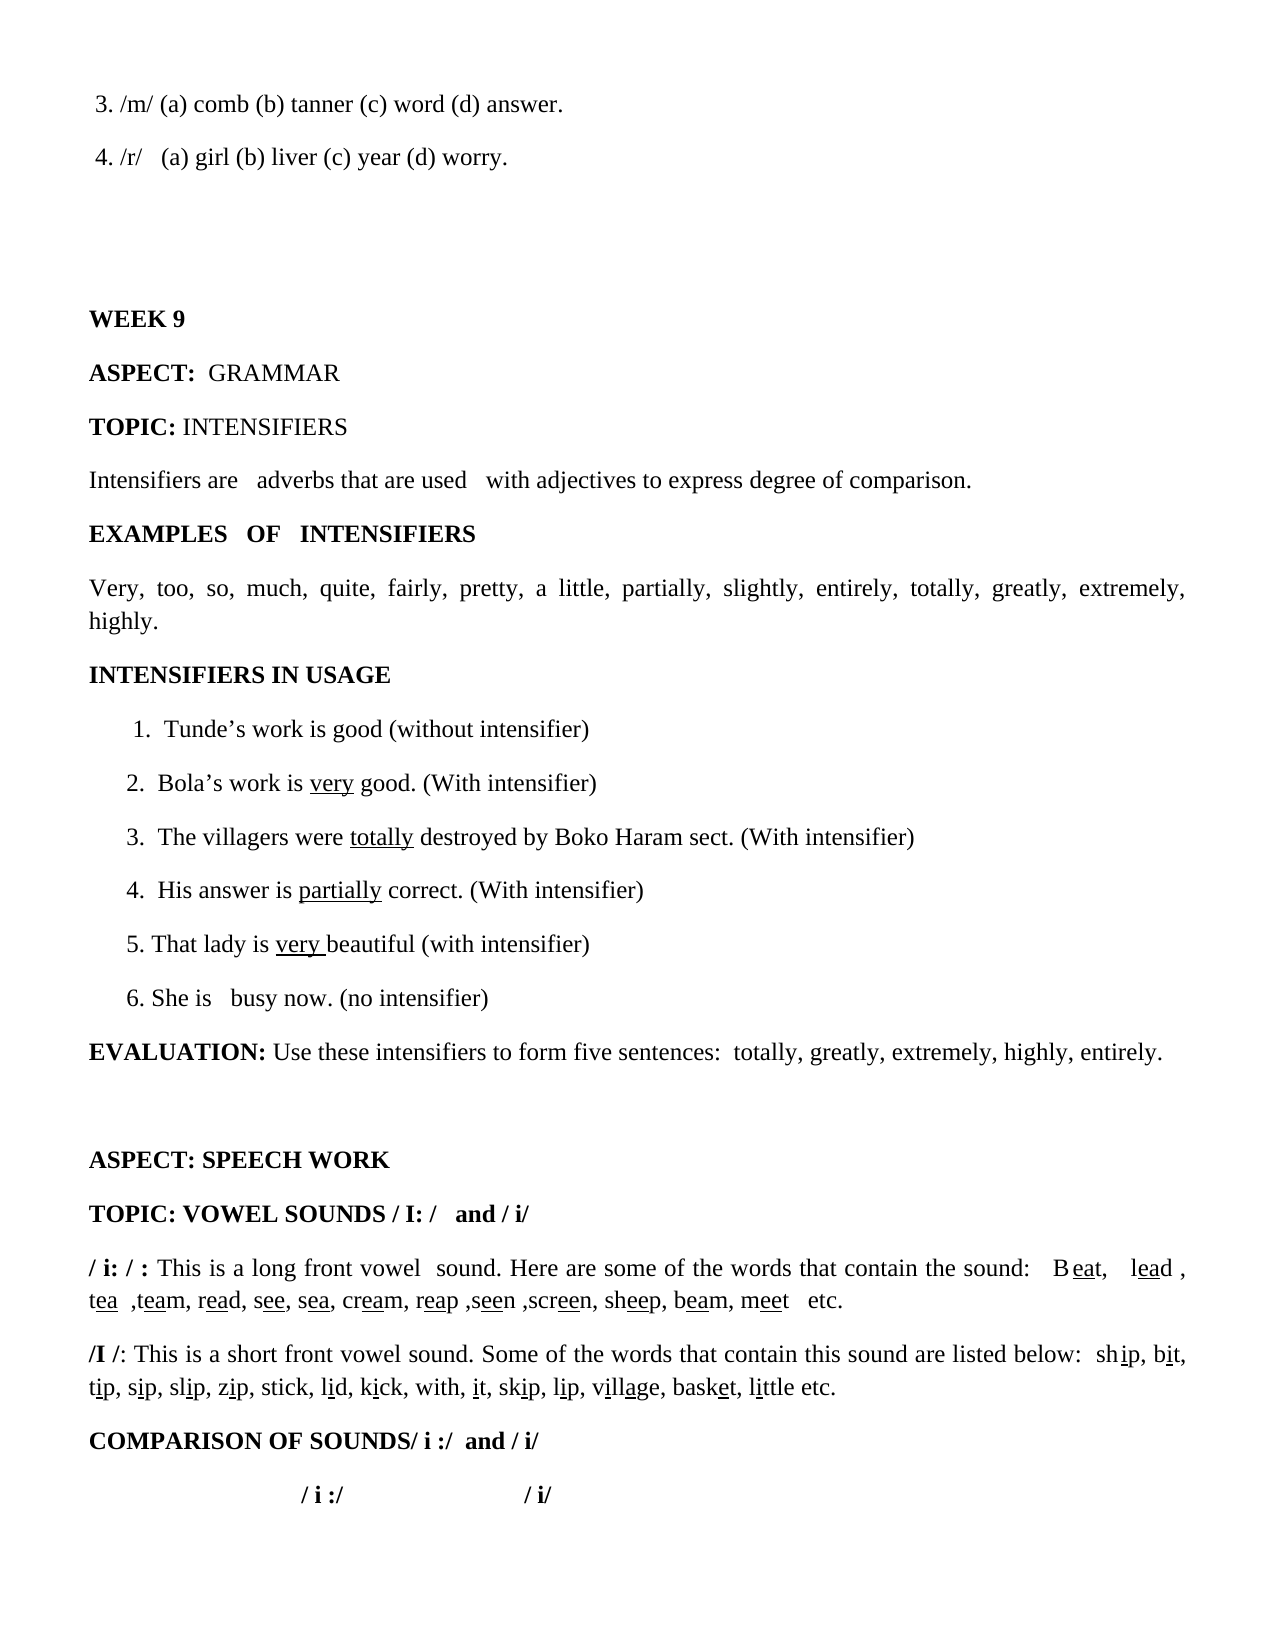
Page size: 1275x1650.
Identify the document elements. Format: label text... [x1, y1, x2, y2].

text / i: / : This is a long front vowel sound. Here are some of the words that contain the sound: Beat, lead , tea ,team, read, see, sea, cream, reap ,seen ,screen, sheep, beam, meet etc. [89, 1253, 1186, 1314]
text COMPARISON OF SOUNDS/ i :/ and / i/ [89, 1426, 1186, 1455]
text ASPECT: GRAMMAR [89, 358, 1186, 387]
text / i :/ / i/ [89, 1480, 1186, 1509]
text 5. That lady is very beautiful (with intensifier) [89, 929, 1186, 958]
text TOPIC: VOWEL SOUNDS / I: / and / i/ [89, 1199, 1186, 1227]
text Intensifiers are adverbs that are used with adjectives to express degree of comparison. [89, 466, 1186, 494]
text INTENSIFIERS IN USAGE [89, 660, 1186, 689]
text /I /: This is a short front vowel sound. Some of the words that contain this sound are listed below: ship, bit, tip, sip, slip, zip, stick, lid, kick, with, it, skip, lip, village, basket, little etc. [89, 1339, 1186, 1401]
text 6. She is busy now. (no intensifier) [89, 983, 1186, 1012]
text EVALUATION: Use these intensifiers to form five sentences: totally, greatly, extremely, highly, entirely. [89, 1037, 1186, 1066]
text 4. His answer is partially correct. (With intensifier) [89, 876, 1186, 904]
text TOPIC: INTENSIFIERS [89, 412, 1186, 441]
text Very, too, so, much, quite, fairly, pretty, a little, partially, slightly, entirely, totally, greatly, extremely, highly. [89, 573, 1186, 635]
text EXAMPLES OF INTENSIFIERS [89, 519, 1186, 548]
text 4. /r/ (a) girl (b) liver (c) year (d) worry. [89, 142, 1186, 171]
text 2. Bola’s work is very good. (With intensifier) [89, 768, 1186, 797]
text 3. The villagers were totally destroyed by Boko Haram sect. (With intensifier) [89, 822, 1186, 851]
text 3. /m/ (a) comb (b) tanner (c) word (d) answer. [89, 89, 1186, 117]
text WEEK 9 [89, 304, 1186, 333]
text 1. Tunde’s work is good (without intensifier) [89, 714, 1186, 743]
text ASPECT: SPEECH WORK [89, 1145, 1186, 1174]
